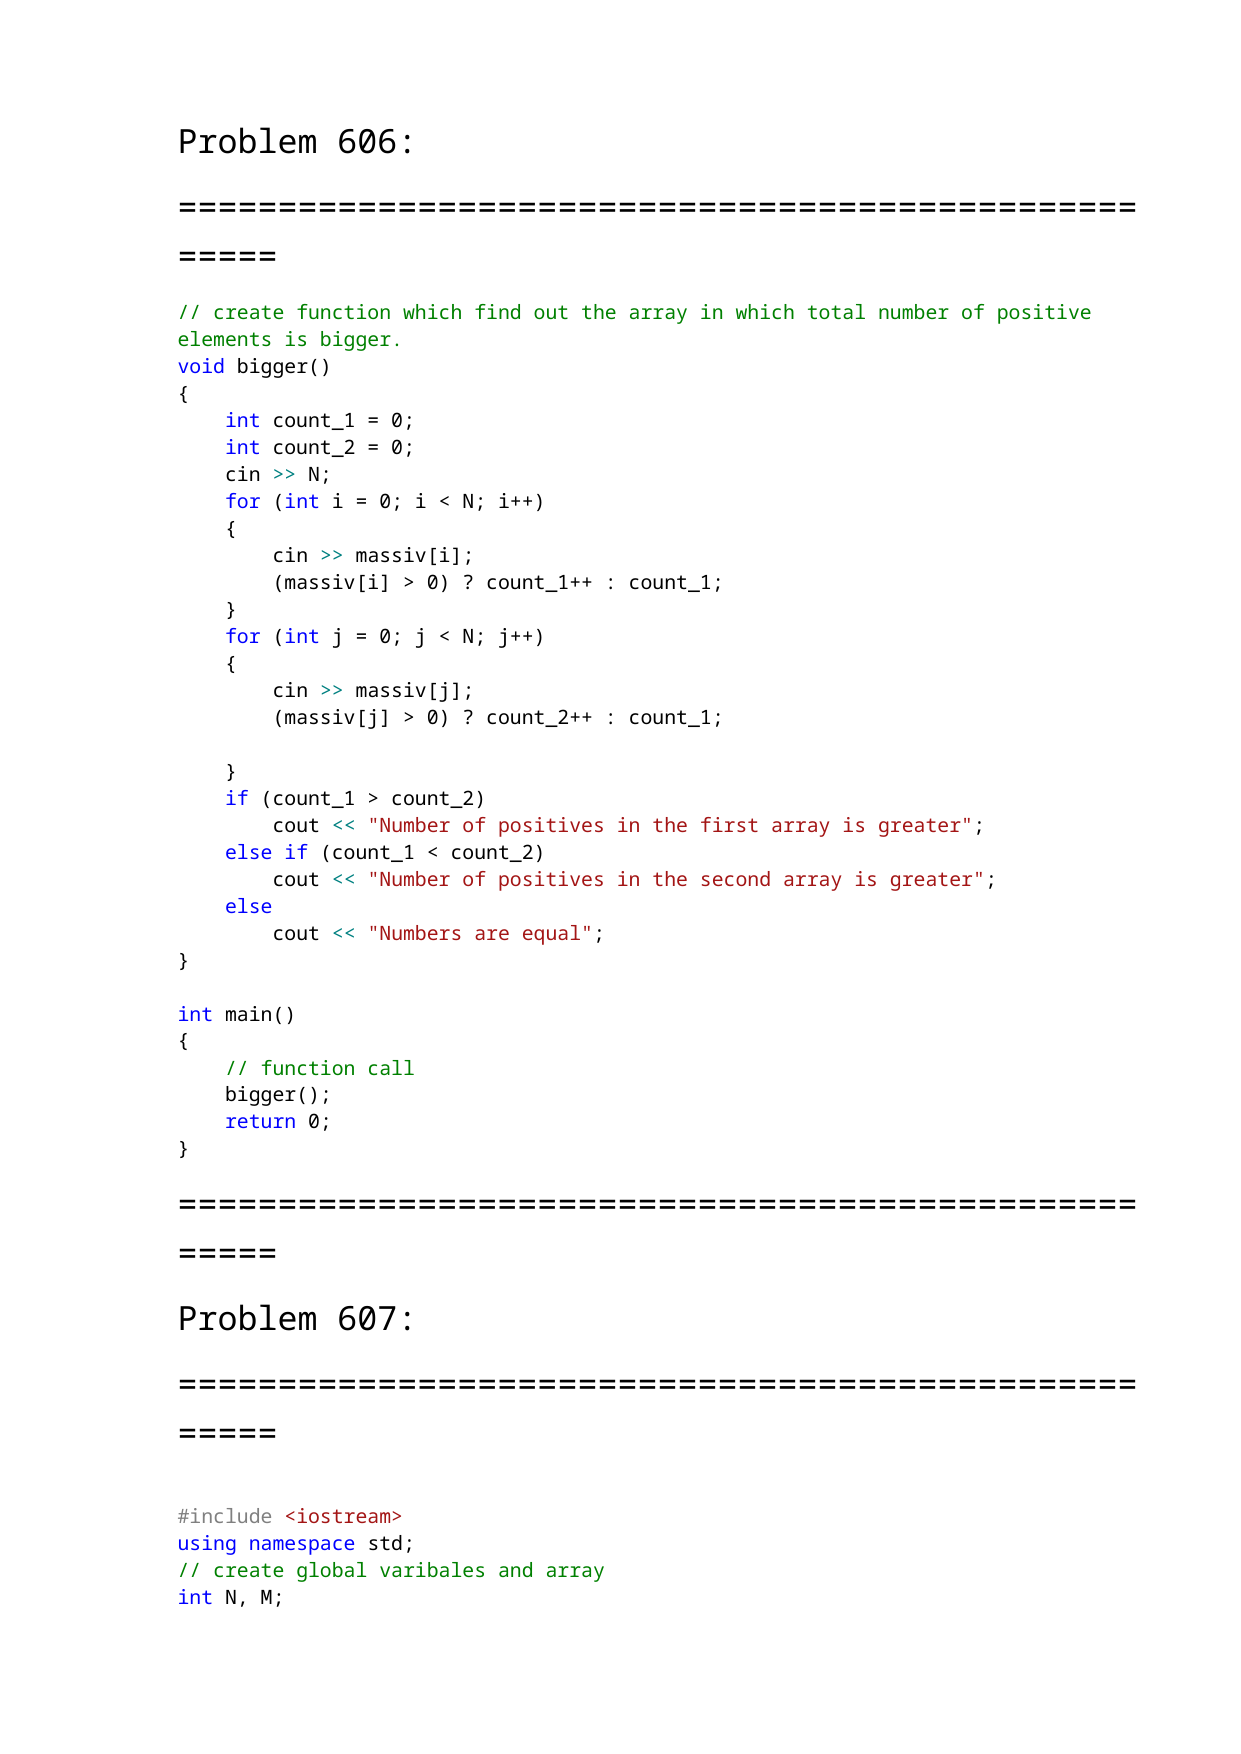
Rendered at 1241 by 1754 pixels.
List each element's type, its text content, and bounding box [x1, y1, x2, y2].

text } [177, 946, 1152, 973]
text { [177, 379, 1152, 406]
text (massiv[j] > 0) ? count_2++ : count_1; [177, 703, 1152, 730]
text int count_2 = 0; [177, 433, 1152, 460]
text } [177, 595, 1152, 622]
text ===================================================== [177, 1180, 1152, 1275]
text else if (count_1 < count_2) [177, 838, 1152, 865]
text int main() [177, 1000, 1152, 1027]
text cout << "Number of positives in the first array is greater"; [177, 811, 1152, 838]
text int N, M; [177, 1583, 1152, 1610]
text { [177, 649, 1152, 676]
text int count_1 = 0; [177, 406, 1152, 433]
text for (int i = 0; i < N; i++) [177, 487, 1152, 514]
text // create function which find out the array in which total number of positive elements is bigger. [177, 298, 1152, 352]
text cin >> N; [177, 460, 1152, 487]
text // function call [177, 1054, 1152, 1081]
text bigger(); [177, 1081, 1152, 1108]
text #include <iostream> [177, 1502, 1152, 1529]
text for (int j = 0; j < N; j++) [177, 622, 1152, 649]
text (massiv[i] > 0) ? count_1++ : count_1; [177, 568, 1152, 595]
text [177, 184, 1152, 278]
text else [177, 892, 1152, 919]
text cout << "Numbers are equal"; [177, 919, 1152, 946]
text Problem 606: [177, 118, 1152, 163]
text { [177, 1027, 1152, 1054]
text if (count_1 > count_2) [177, 784, 1152, 811]
text // create global varibales and array [177, 1556, 1152, 1583]
text } [177, 757, 1152, 784]
text { [177, 514, 1152, 541]
text return 0; [177, 1108, 1152, 1135]
text } [177, 1135, 1152, 1162]
text ===================================================== [177, 1361, 1152, 1455]
text Problem 607: [177, 1295, 1152, 1340]
text cin >> massiv[i]; [177, 541, 1152, 568]
text void bigger() [177, 352, 1152, 379]
text cin >> massiv[j]; [177, 676, 1152, 703]
text cout << "Number of positives in the second array is greater"; [177, 865, 1152, 892]
text using namespace std; [177, 1529, 1152, 1556]
